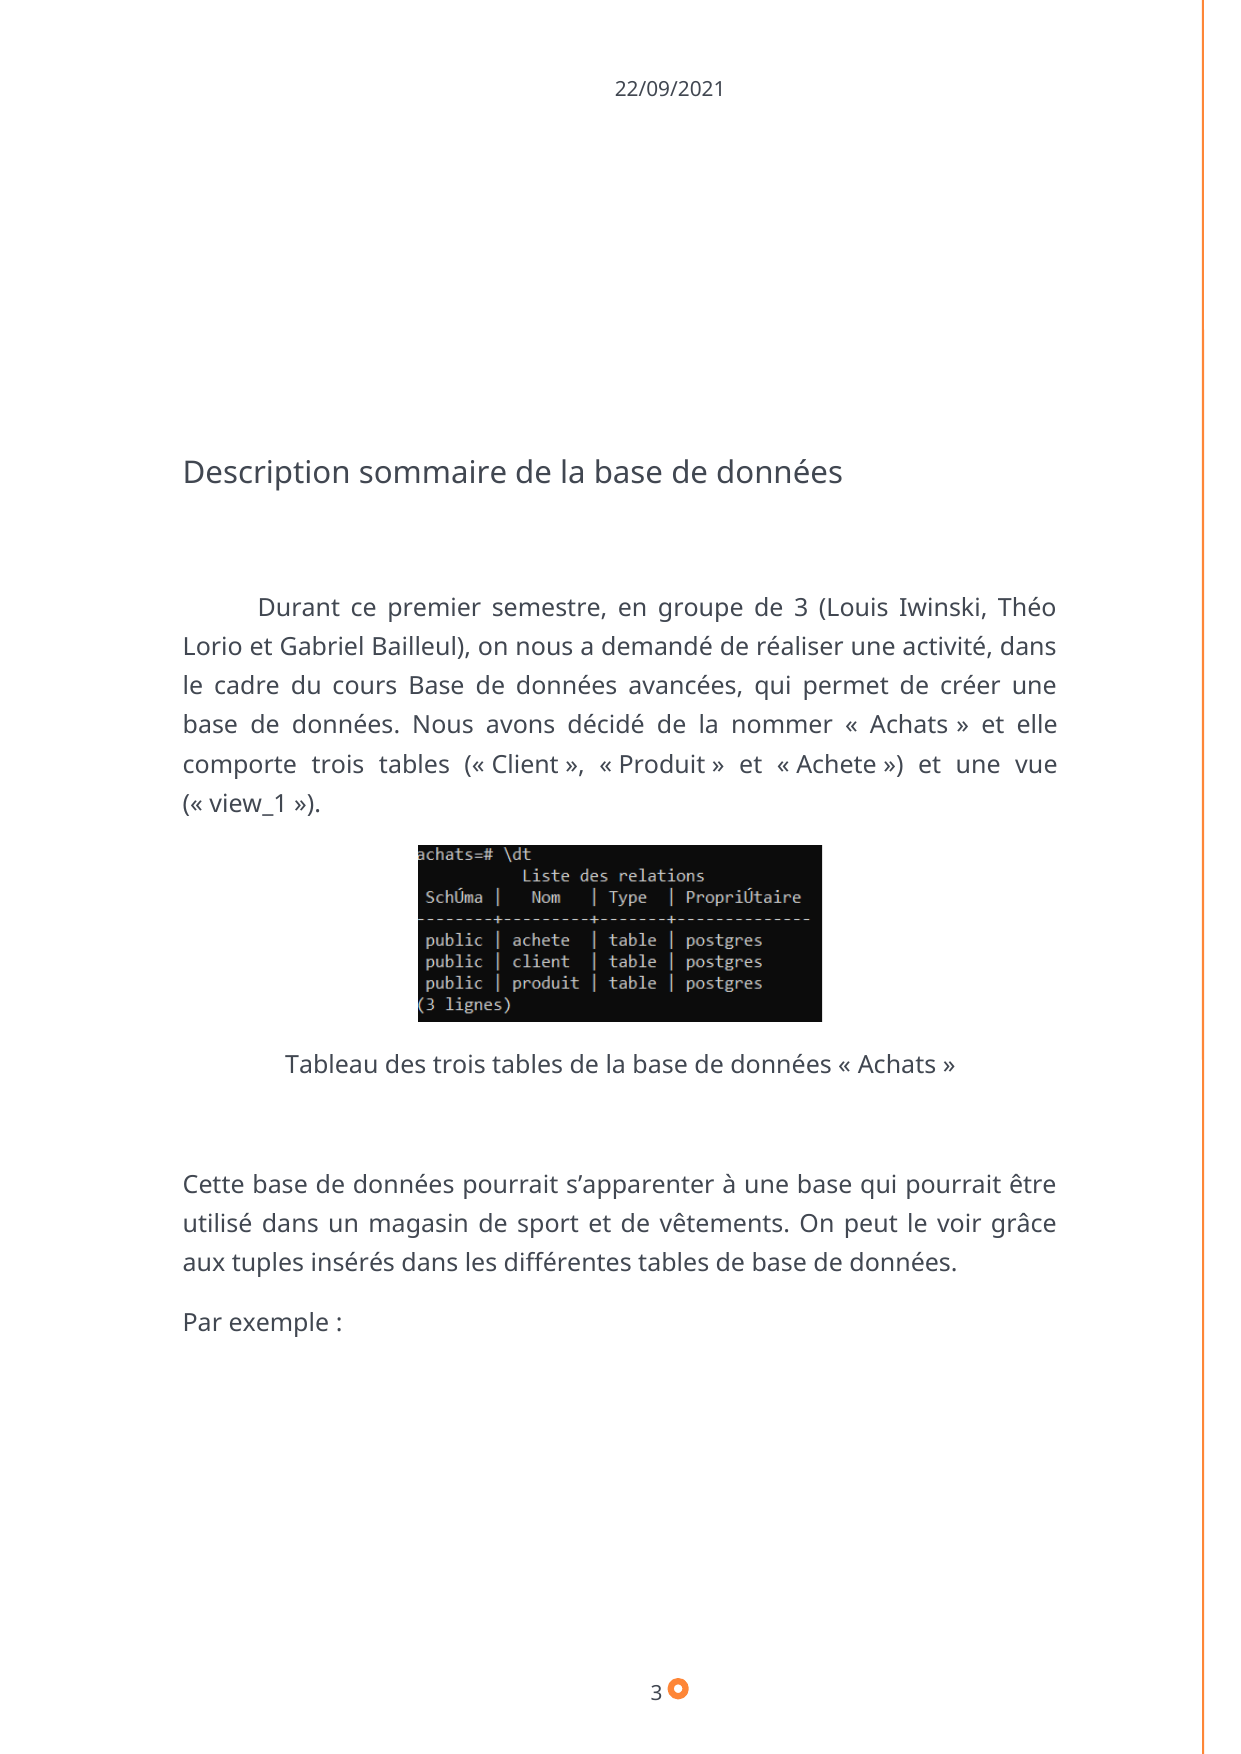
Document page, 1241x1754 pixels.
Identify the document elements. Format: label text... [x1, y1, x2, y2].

text Description sommaire de la base de données [182, 450, 1058, 493]
text Durant ce premier semestre, en groupe de 3 (Louis Iwinski, Théo Lorio et Gabriel Bailleul), on nous a demandé de réaliser une activité, dans le cadre du cours Base de données avancées, qui permet de créer une base de données. Nous avons décidé de la nommer « Achats » et elle comporte trois tables (« Client », « Produit » et « Achete ») et une vue (« view_1 »). [182, 589, 1058, 819]
text Par exemple : [182, 1305, 1058, 1339]
picture [418, 845, 823, 1022]
text Tableau des trois tables de la base de données « Achats » [182, 1047, 1058, 1081]
text Cette base de données pourrait s’apparenter à une base qui pourrait être utilisé dans un magasin de sport et de vêtements. On peut le voir grâce aux tuples insérés dans les différentes tables de base de données. [182, 1167, 1058, 1279]
